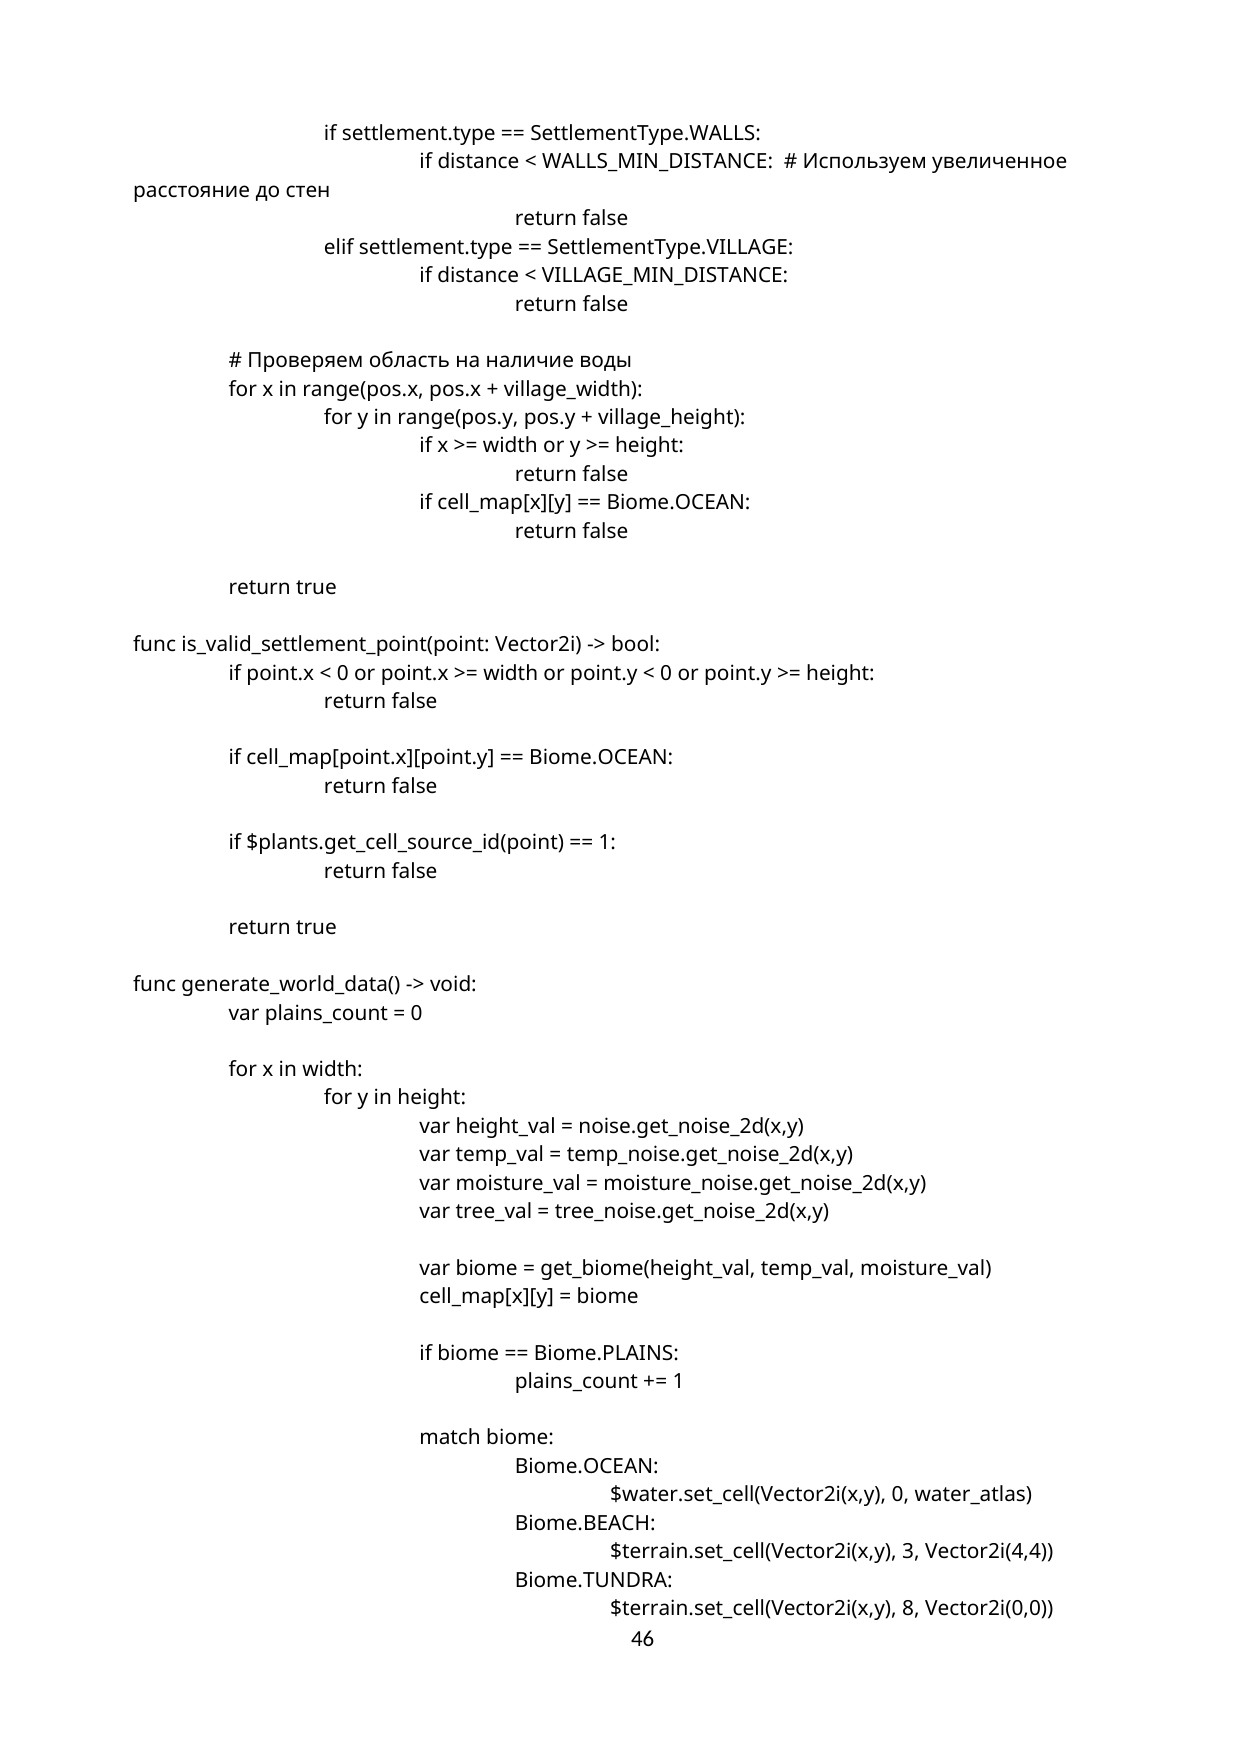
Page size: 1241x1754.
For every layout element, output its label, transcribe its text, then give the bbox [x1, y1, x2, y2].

text var height_val = noise.get_noise_2d(x,y) [133, 1111, 1152, 1139]
text Biome.BEACH: [133, 1508, 1152, 1536]
text if cell_map[point.x][point.y] == Biome.OCEAN: [133, 742, 1152, 771]
text return false [133, 516, 1152, 544]
text $water.set_cell(Vector2i(x,y), 0, water_atlas) [133, 1479, 1152, 1508]
text match biome: [133, 1422, 1152, 1451]
text elif settlement.type == SettlementType.VILLAGE: [133, 232, 1152, 260]
text for y in height: [133, 1082, 1152, 1111]
text return false [133, 856, 1152, 884]
text if x >= width or y >= height: [133, 431, 1152, 459]
text if distance < VILLAGE_MIN_DISTANCE: [133, 260, 1152, 289]
text if cell_map[x][y] == Biome.OCEAN: [133, 487, 1152, 516]
text func generate_world_data() -> void: [133, 969, 1152, 998]
text return true [133, 572, 1152, 601]
text $terrain.set_cell(Vector2i(x,y), 3, Vector2i(4,4)) [133, 1536, 1152, 1565]
text if point.x < 0 or point.x >= width or point.y < 0 or point.y >= height: [133, 658, 1152, 686]
text var moisture_val = moisture_noise.get_noise_2d(x,y) [133, 1168, 1152, 1196]
text if settlement.type == SettlementType.WALLS: [133, 118, 1152, 147]
text cell_map[x][y] = biome [133, 1281, 1152, 1309]
text Biome.OCEAN: [133, 1451, 1152, 1479]
text if biome == Biome.PLAINS: [133, 1338, 1152, 1366]
text return false [133, 459, 1152, 487]
text return false [133, 771, 1152, 799]
text Biome.TUNDRA: [133, 1565, 1152, 1593]
text func is_valid_settlement_point(point: Vector2i) -> bool: [133, 629, 1152, 658]
text return false [133, 686, 1152, 714]
text var tree_val = tree_noise.get_noise_2d(x,y) [133, 1196, 1152, 1225]
text var temp_val = temp_noise.get_noise_2d(x,y) [133, 1139, 1152, 1168]
text return true [133, 912, 1152, 941]
text var biome = get_biome(height_val, temp_val, moisture_val) [133, 1253, 1152, 1281]
text # Проверяем область на наличие воды [133, 345, 1152, 374]
text plains_count += 1 [133, 1366, 1152, 1394]
text return false [133, 289, 1152, 317]
text return false [133, 203, 1152, 232]
text if distance < WALLS_MIN_DISTANCE: # Используем увеличенное расстояние до стен [133, 147, 1152, 203]
text for x in width: [133, 1054, 1152, 1082]
text $terrain.set_cell(Vector2i(x,y), 8, Vector2i(0,0)) [133, 1593, 1152, 1622]
text for x in range(pos.x, pos.x + village_width): [133, 374, 1152, 402]
text for y in range(pos.y, pos.y + village_height): [133, 402, 1152, 431]
text if $plants.get_cell_source_id(point) == 1: [133, 827, 1152, 856]
text var plains_count = 0 [133, 998, 1152, 1026]
